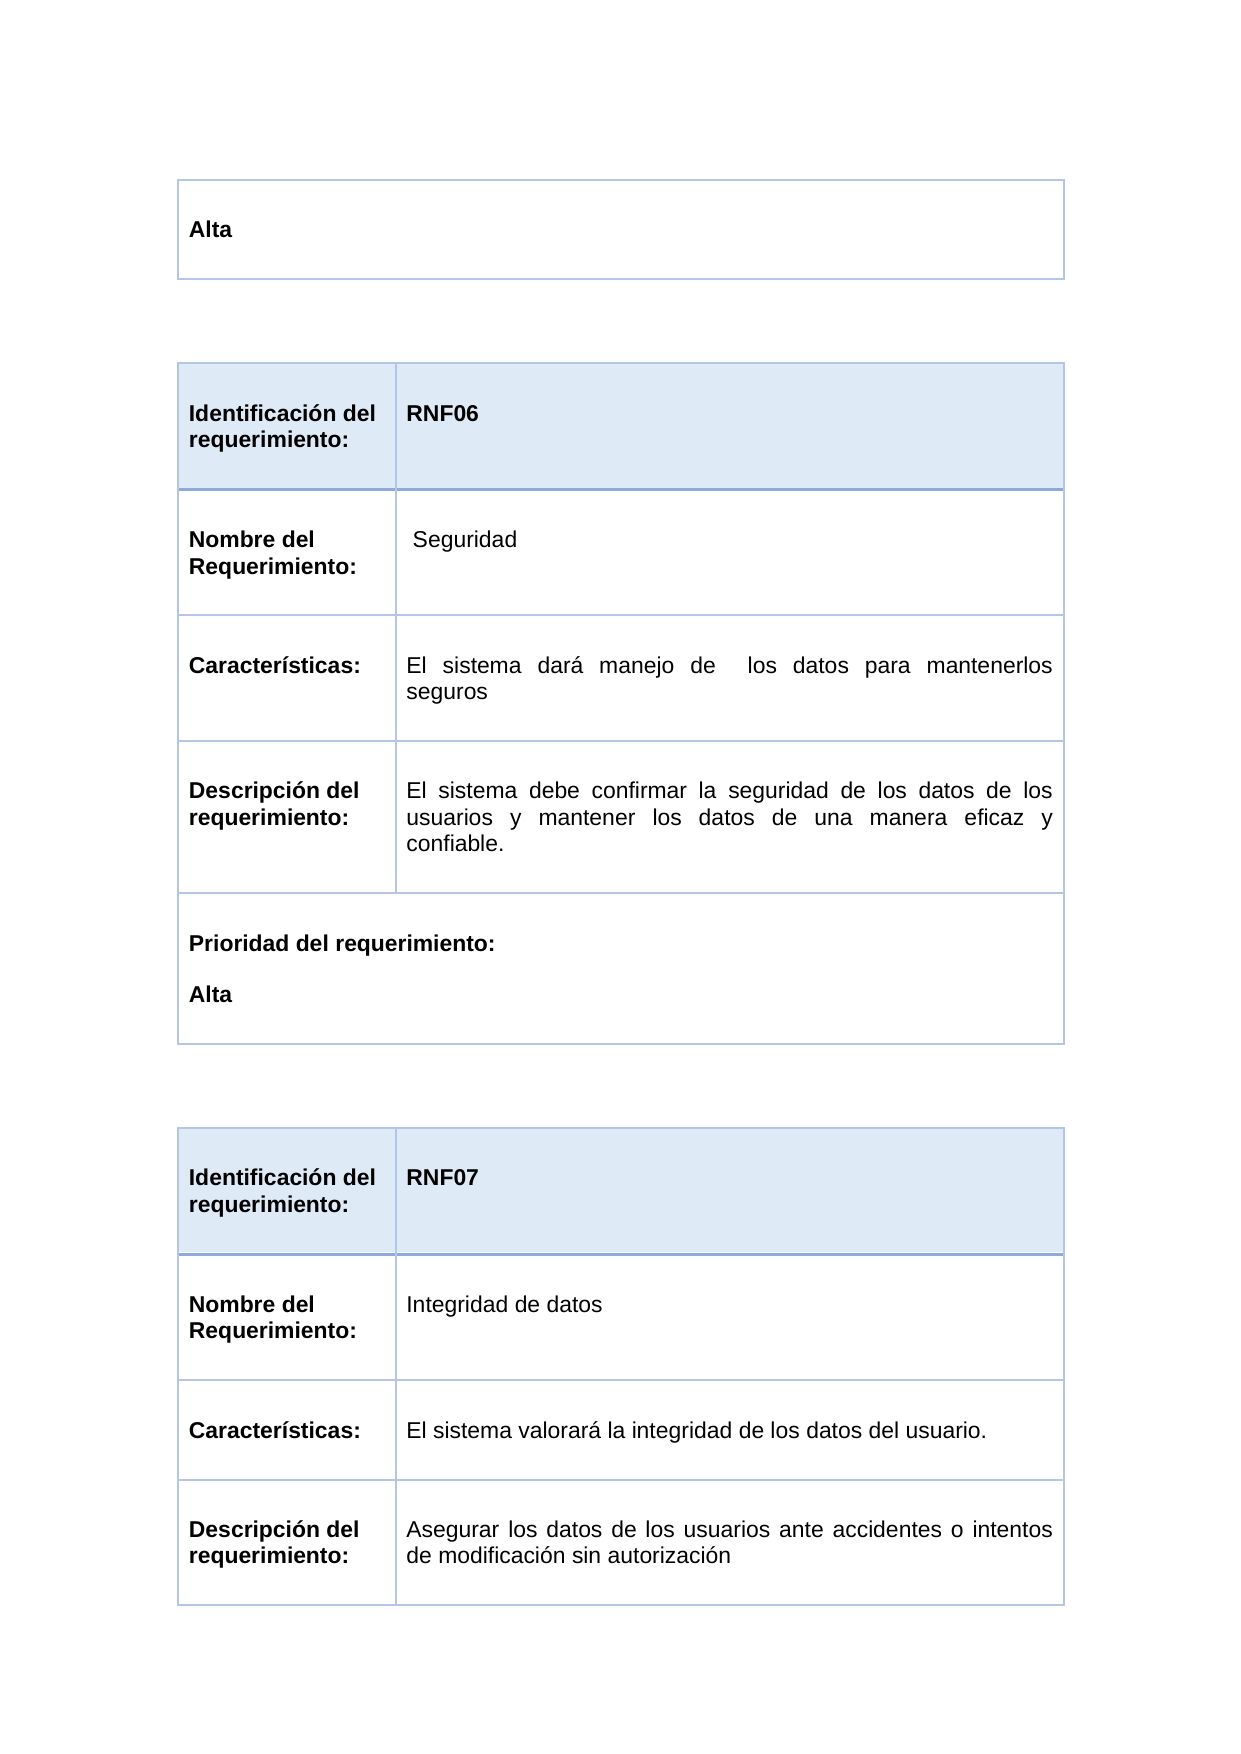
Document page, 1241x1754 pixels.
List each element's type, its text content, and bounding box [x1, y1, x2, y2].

table_header Identificación del requerimiento: [179, 1129, 395, 1252]
table_cell Seguridad [397, 491, 1063, 614]
table_cell Descripción del requerimiento: [179, 1481, 395, 1604]
table_cell Nombre del Requerimiento: [179, 491, 395, 614]
table_header RNF07 [397, 1129, 1063, 1252]
table_cell Asegurar los datos de los usuarios ante accidentes o intentos de modificación sin autorización [397, 1481, 1063, 1604]
table_cell Prioridad del requerimiento: Alta [179, 894, 1063, 1043]
table_cell Características: [179, 616, 395, 740]
table_cell El sistema valorará la integridad de los datos del usuario. [397, 1381, 1063, 1478]
table_cell El sistema dará manejo de los datos para mantenerlos seguros [397, 616, 1063, 740]
table_header RNF06 [397, 364, 1063, 488]
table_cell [179, 181, 1063, 278]
table_cell El sistema debe confirmar la seguridad de los datos de los usuarios y mantener los datos de una manera eficaz y confiable. [397, 742, 1063, 892]
table_header Identificación del requerimiento: [179, 364, 395, 488]
table_cell Características: [179, 1381, 395, 1478]
table_cell Descripción del requerimiento: [179, 742, 395, 892]
table_cell Nombre del Requerimiento: [179, 1256, 395, 1379]
table_cell Integridad de datos [397, 1256, 1063, 1379]
